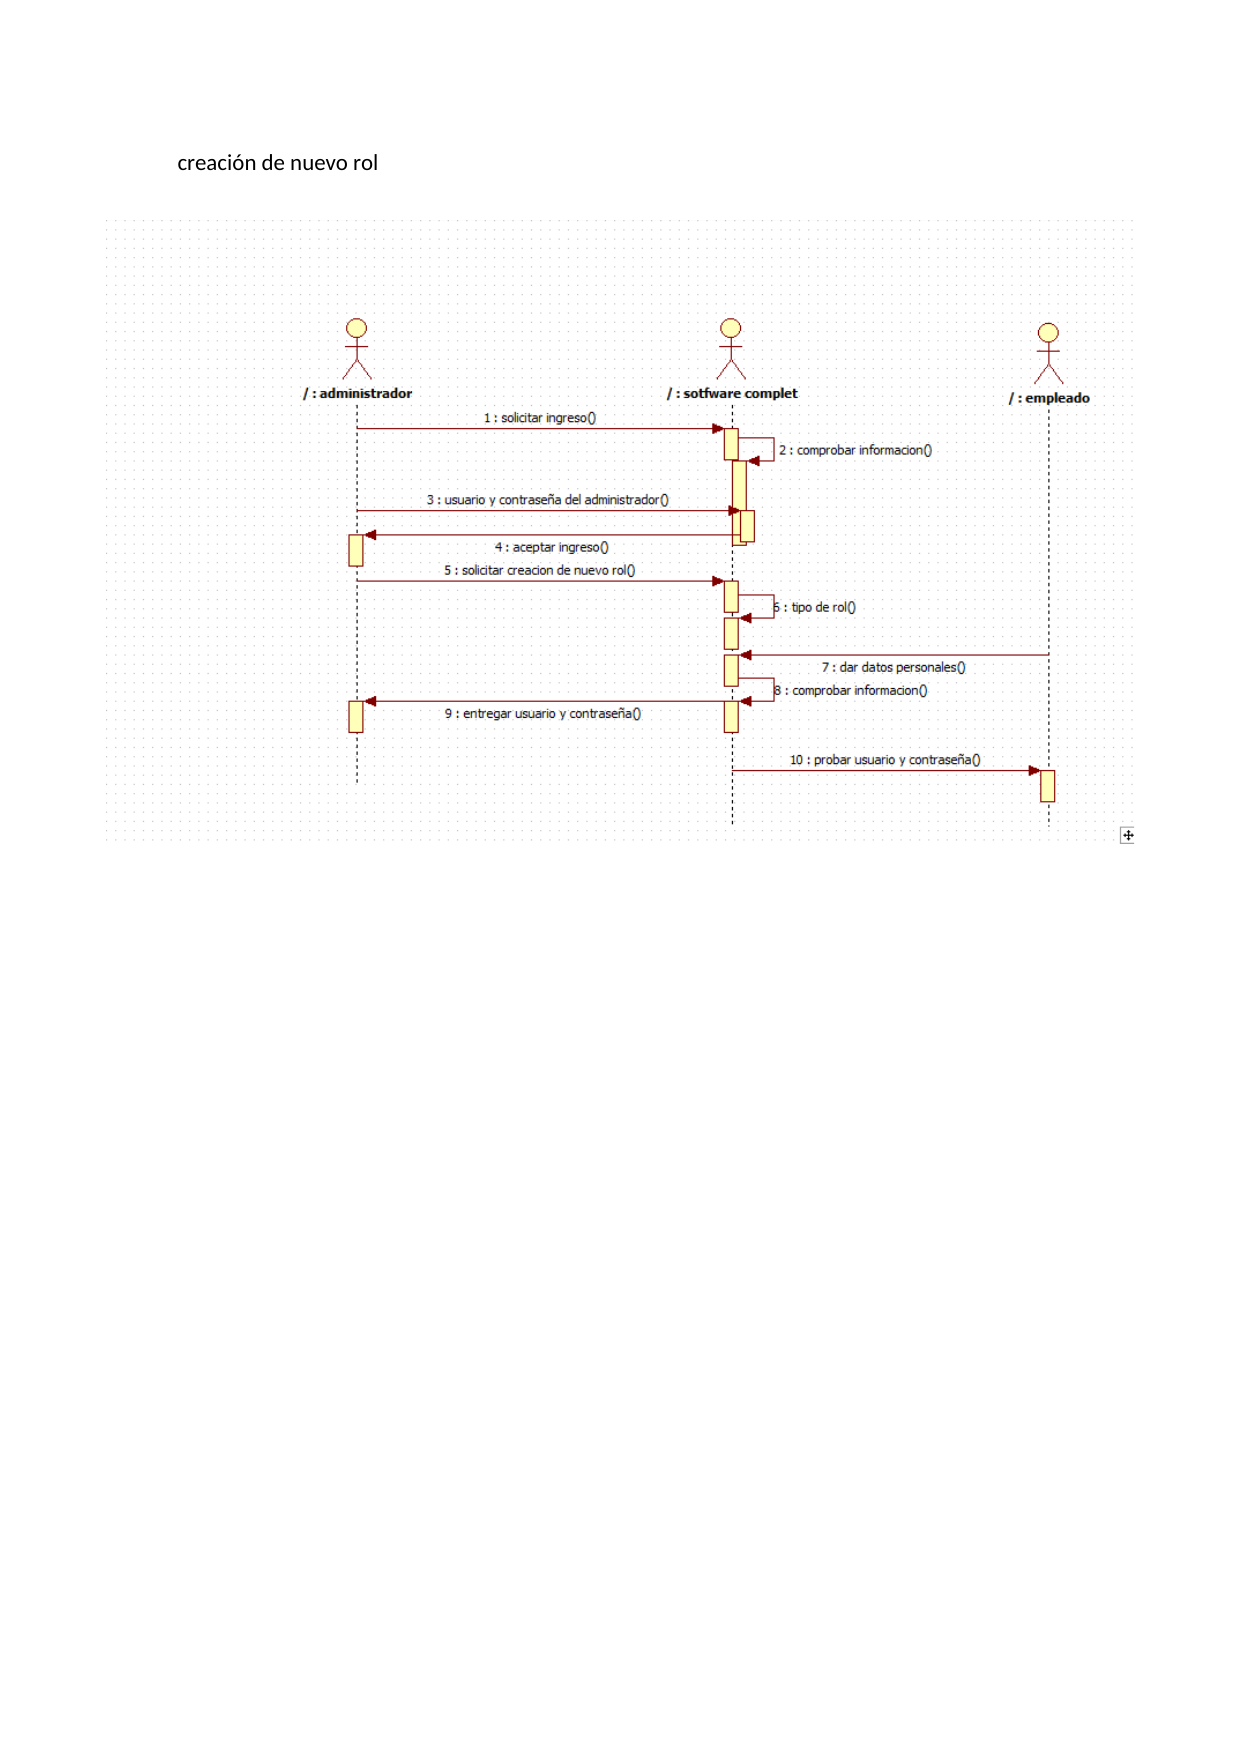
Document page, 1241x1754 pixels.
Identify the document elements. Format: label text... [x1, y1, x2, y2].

text creación de nuevo rol [177, 148, 1063, 176]
